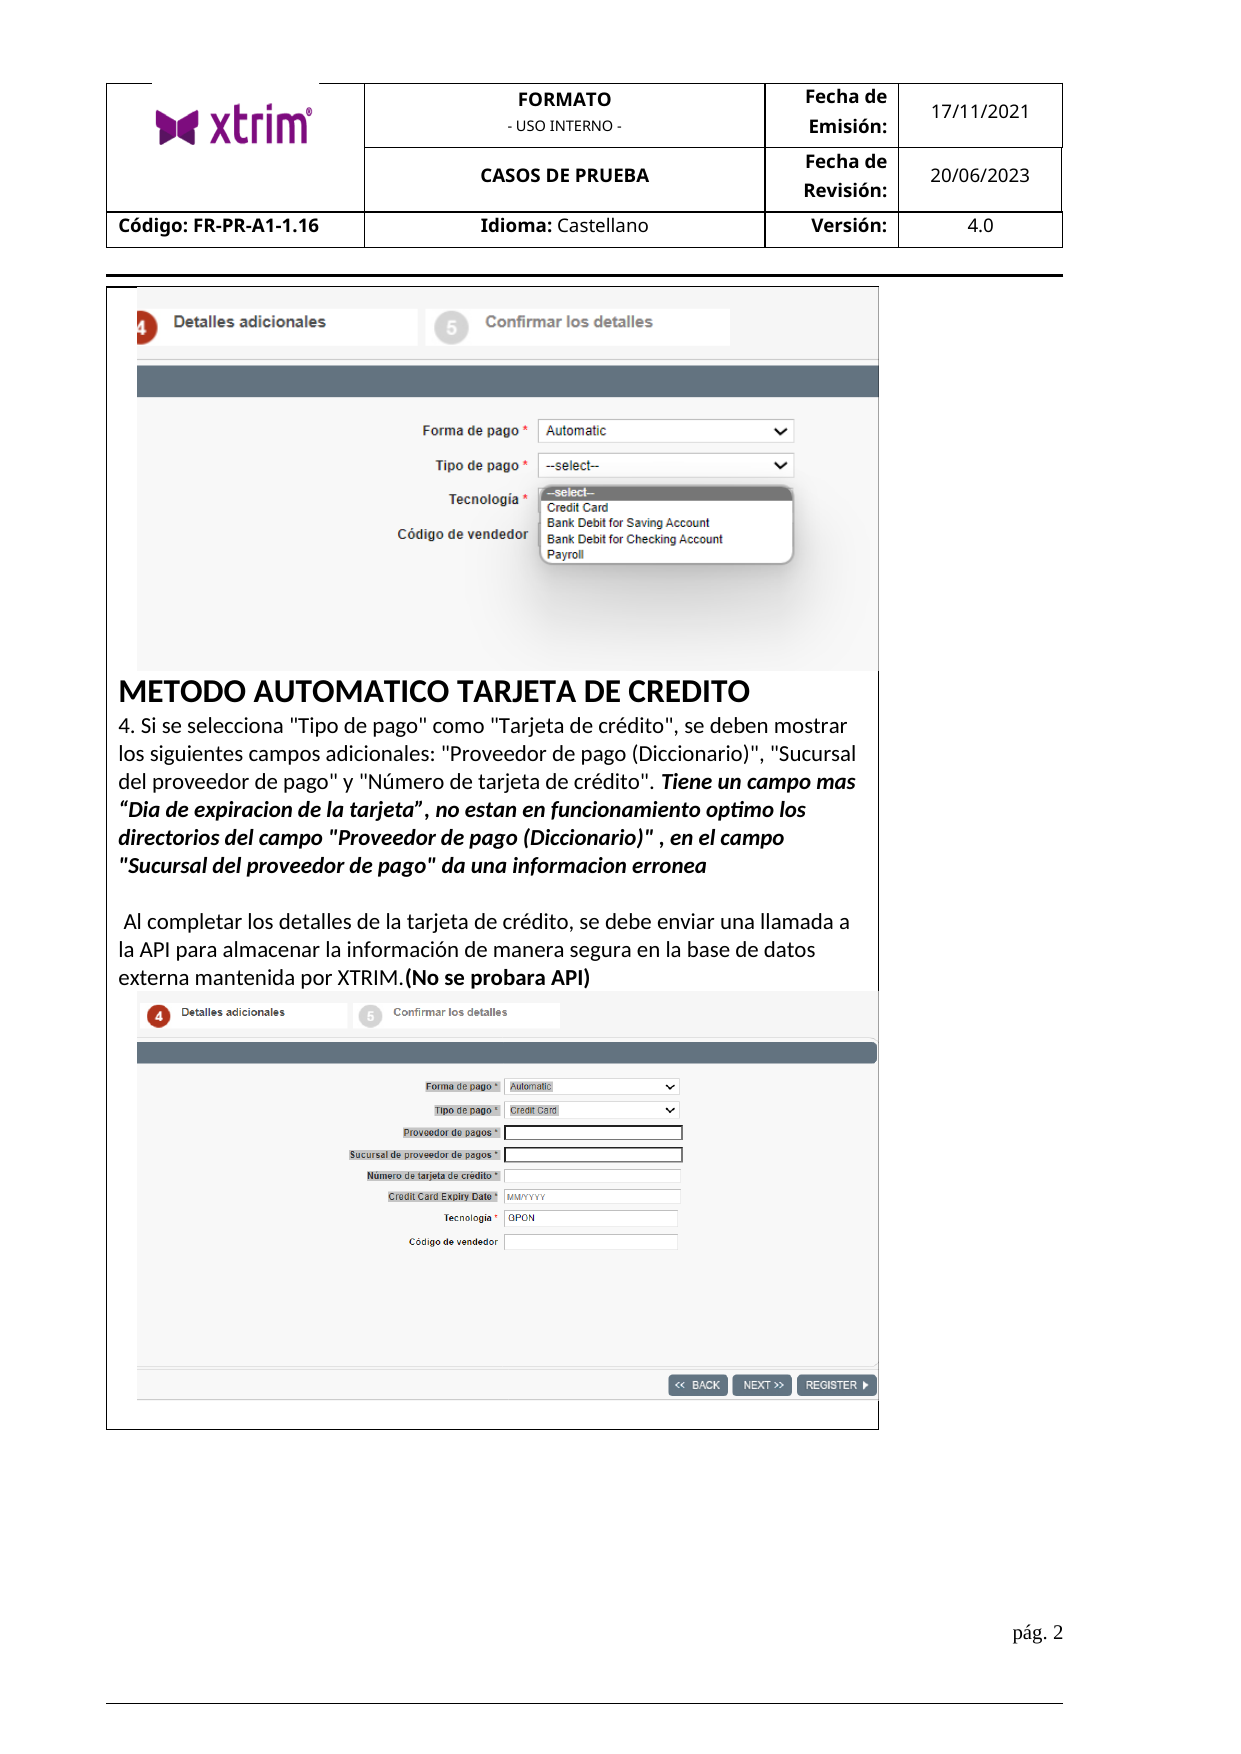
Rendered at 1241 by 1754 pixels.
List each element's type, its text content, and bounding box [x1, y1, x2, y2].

picture [152, 83, 320, 178]
